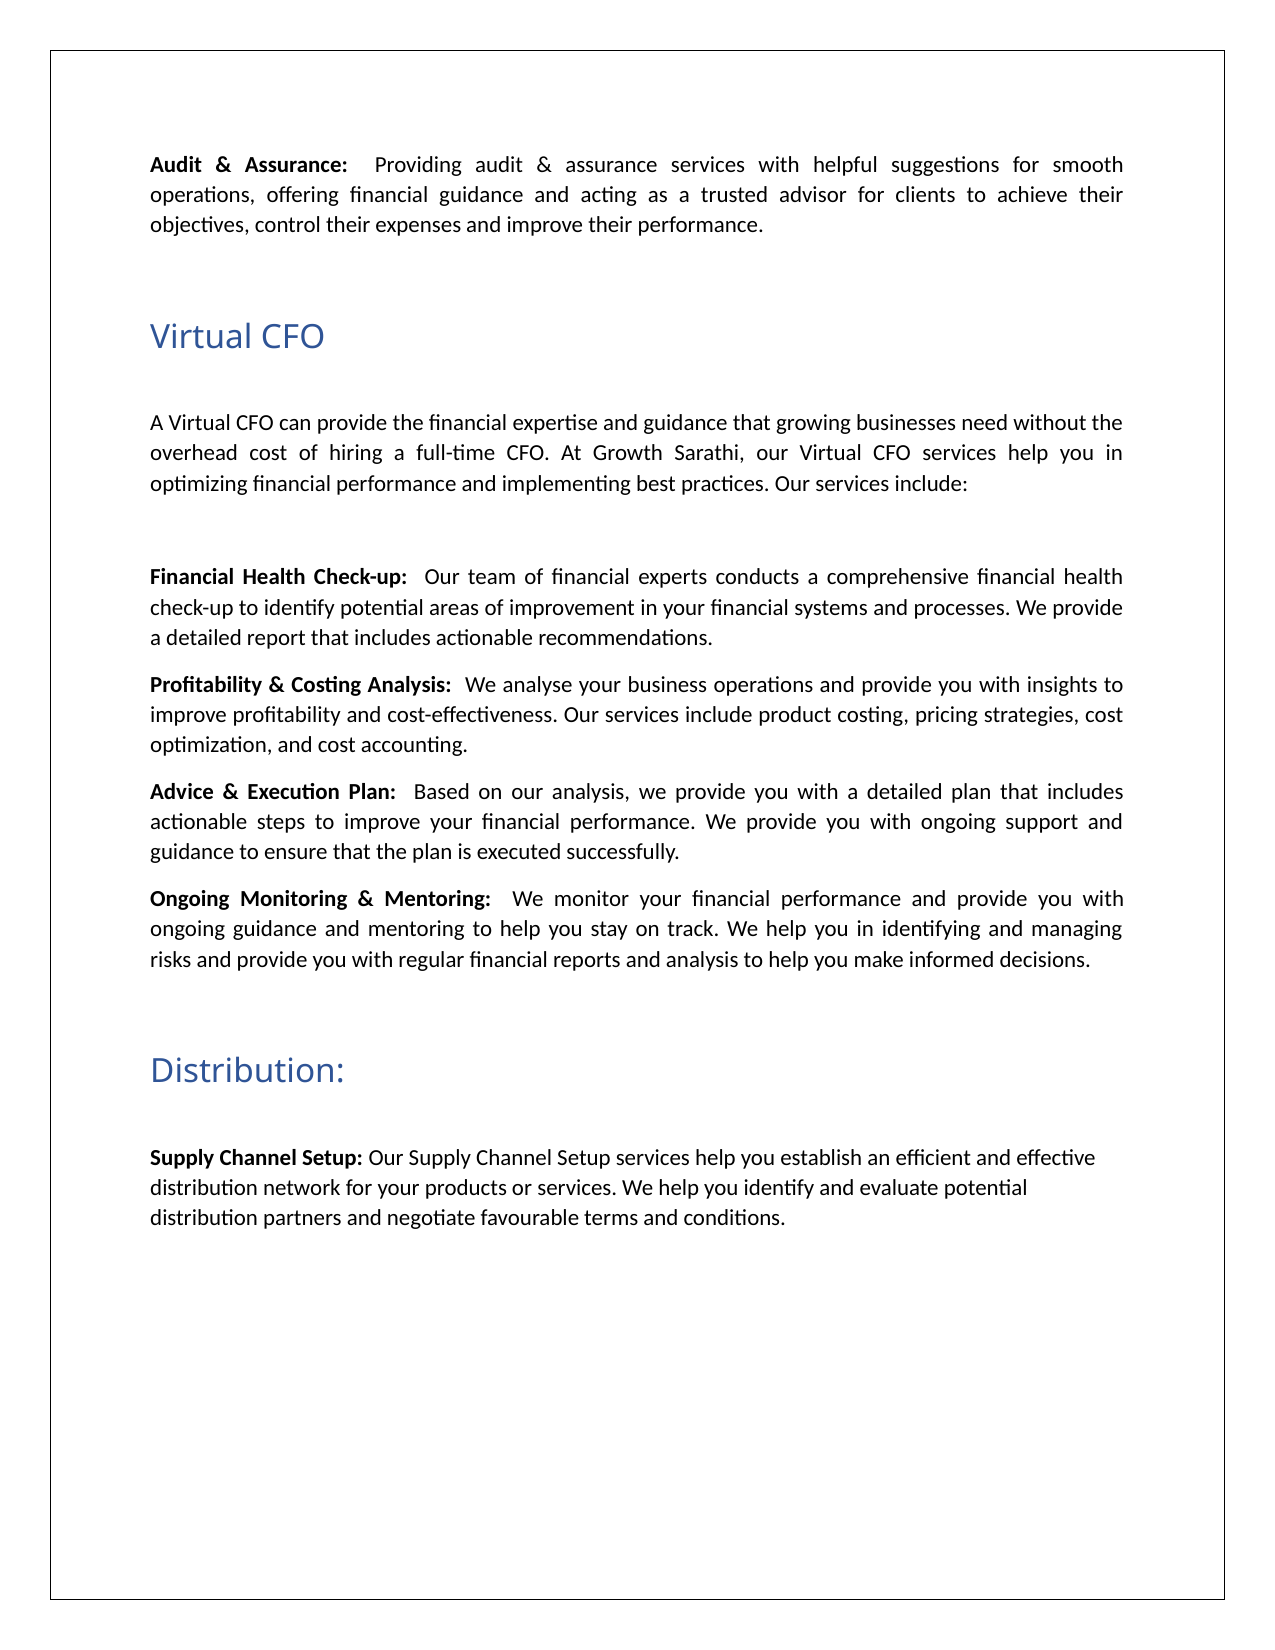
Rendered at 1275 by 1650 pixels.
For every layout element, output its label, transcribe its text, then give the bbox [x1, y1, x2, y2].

text Audit & Assurance: Providing audit & assurance services with helpful suggestions for smooth operations, offering financial guidance and acting as a trusted advisor for clients to achieve their objectives, control their expenses and improve their performance. [150, 150, 1125, 238]
text Ongoing Monitoring & Mentoring: We monitor your financial performance and provide you with ongoing guidance and mentoring to help you stay on track. We help you in identifying and managing risks and provide you with regular financial reports and analysis to help you make informed decisions. [150, 884, 1125, 973]
text Financial Health Check-up: Our team of financial experts conducts a comprehensive financial health check-up to identify potential areas of improvement in your financial systems and processes. We provide a detailed report that includes actionable recommendations. [150, 562, 1125, 651]
subtitle Distribution: [150, 1047, 1125, 1092]
text A Virtual CFO can provide the financial expertise and guidance that growing businesses need without the overhead cost of hiring a full-time CFO. At Growth Sarathi, our Virtual CFO services help you in optimizing financial performance and implementing best practices. Our services include: [150, 408, 1125, 497]
text Advice & Execution Plan: Based on our analysis, we provide you with a detailed plan that includes actionable steps to improve your financial performance. We provide you with ongoing support and guidance to ensure that the plan is executed successfully. [150, 777, 1125, 866]
text Supply Channel Setup: Our Supply Channel Setup services help you establish an efficient and effective distribution network for your products or services. We help you identify and evaluate potential distribution partners and negotiate favourable terms and conditions. [150, 1143, 1125, 1231]
subtitle Virtual CFO [150, 312, 1125, 358]
text Profitability & Costing Analysis: We analyse your business operations and provide you with insights to improve profitability and cost-effectiveness. Our services include product costing, pricing strategies, cost optimization, and cost accounting. [150, 670, 1125, 758]
